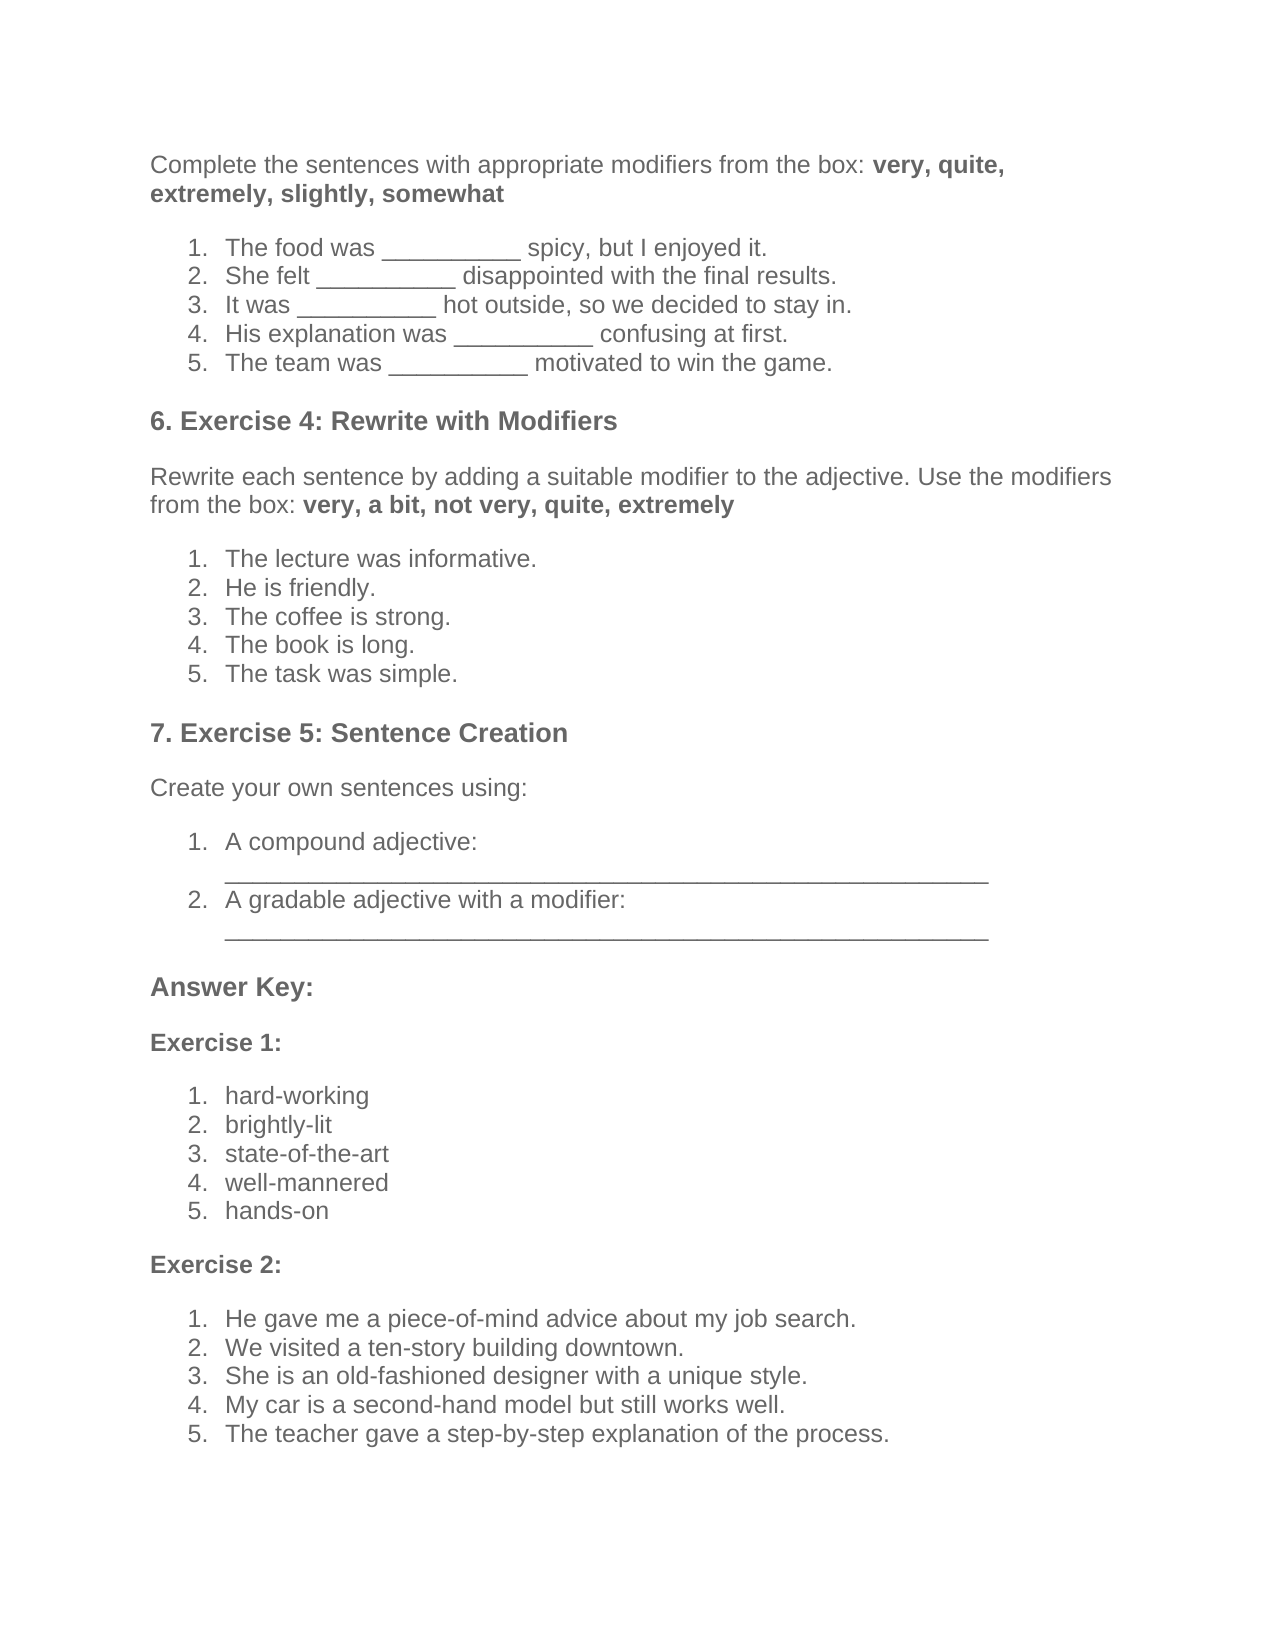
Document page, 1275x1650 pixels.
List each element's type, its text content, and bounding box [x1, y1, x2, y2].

subtitle He is friendly. [187, 573, 1125, 602]
subtitle It was __________ hot outside, so we decided to stay in. [187, 290, 1125, 319]
subtitle Exercise 1: [150, 1027, 1125, 1056]
subtitle Answer Key: [150, 971, 1125, 1002]
subtitle Complete the sentences with appropriate modifiers from the box: very, quite, extremely, slightly, somewhat [150, 150, 1125, 207]
subtitle A compound adjective: _______________________________________________________ [187, 827, 1125, 884]
subtitle The coffee is strong. [187, 602, 1125, 630]
subtitle Exercise 2: [150, 1250, 1125, 1279]
subtitle The teacher gave a step-by-step explanation of the process. [187, 1419, 1125, 1447]
subtitle hard-working [187, 1081, 1125, 1110]
subtitle He gave me a piece-of-mind advice about my job search. [187, 1304, 1125, 1332]
subtitle Create your own sentences using: [150, 773, 1125, 802]
subtitle The food was __________ spicy, but I enjoyed it. [187, 232, 1125, 261]
subtitle The book is long. [187, 630, 1125, 659]
subtitle The team was __________ motivated to win the game. [187, 347, 1125, 376]
subtitle A gradable adjective with a modifier: _______________________________________________________ [187, 884, 1125, 942]
subtitle hands-on [187, 1196, 1125, 1225]
subtitle 6. Exercise 4: Rewrite with Modifiers [150, 405, 1125, 437]
subtitle state-of-the-art [187, 1139, 1125, 1167]
subtitle His explanation was __________ confusing at first. [187, 319, 1125, 347]
subtitle She felt __________ disappointed with the final results. [187, 261, 1125, 290]
subtitle well-mannered [187, 1167, 1125, 1196]
subtitle Rewrite each sentence by adding a suitable modifier to the adjective. Use the modifiers from the box: very, a bit, not very, quite, extremely [150, 462, 1125, 519]
subtitle She is an old-fashioned designer with a unique style. [187, 1361, 1125, 1390]
subtitle The task was simple. [187, 659, 1125, 688]
subtitle The lecture was informative. [187, 544, 1125, 573]
subtitle My car is a second-hand model but still works well. [187, 1390, 1125, 1419]
subtitle We visited a ten-story building downtown. [187, 1332, 1125, 1361]
subtitle 7. Exercise 5: Sentence Creation [150, 717, 1125, 748]
subtitle brightly-lit [187, 1110, 1125, 1139]
